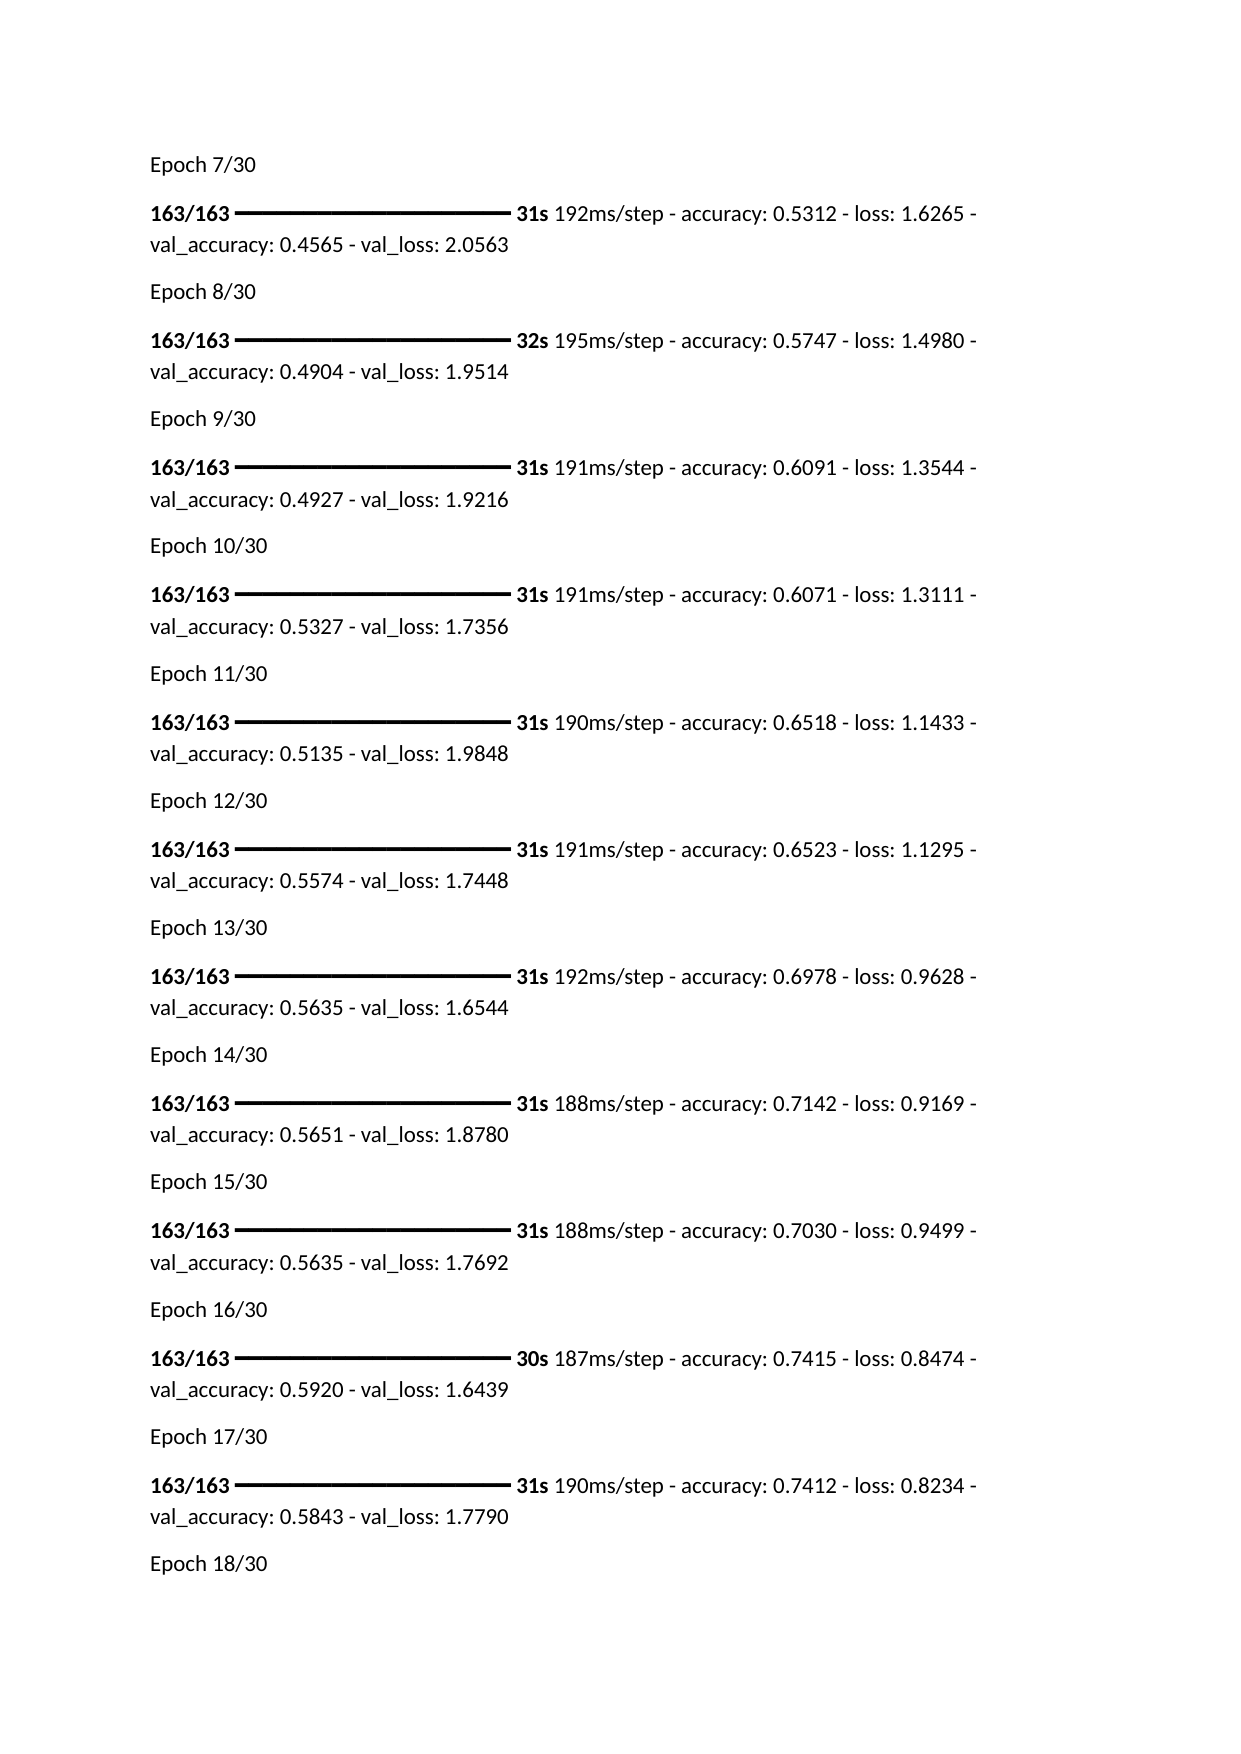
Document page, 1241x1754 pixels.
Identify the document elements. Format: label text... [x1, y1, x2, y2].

text Epoch 8/30 [150, 277, 1090, 305]
text 163/163 ━━━━━━━━━━━━━━━━━━━━ 31s 191ms/step - accuracy: 0.6091 - loss: 1.3544 - val_accuracy: 0.4927 - val_loss: 1.9216 [150, 451, 1090, 513]
text Epoch 14/30 [150, 1040, 1090, 1068]
text 163/163 ━━━━━━━━━━━━━━━━━━━━ 30s 187ms/step - accuracy: 0.7415 - loss: 0.8474 - val_accuracy: 0.5920 - val_loss: 1.6439 [150, 1342, 1090, 1403]
text 163/163 ━━━━━━━━━━━━━━━━━━━━ 32s 195ms/step - accuracy: 0.5747 - loss: 1.4980 - val_accuracy: 0.4904 - val_loss: 1.9514 [150, 324, 1090, 386]
text Epoch 7/30 [150, 150, 1090, 178]
text 163/163 ━━━━━━━━━━━━━━━━━━━━ 31s 190ms/step - accuracy: 0.6518 - loss: 1.1433 - val_accuracy: 0.5135 - val_loss: 1.9848 [150, 706, 1090, 767]
text 163/163 ━━━━━━━━━━━━━━━━━━━━ 31s 192ms/step - accuracy: 0.6978 - loss: 0.9628 - val_accuracy: 0.5635 - val_loss: 1.6544 [150, 960, 1090, 1021]
text 163/163 ━━━━━━━━━━━━━━━━━━━━ 31s 191ms/step - accuracy: 0.6071 - loss: 1.3111 - val_accuracy: 0.5327 - val_loss: 1.7356 [150, 578, 1090, 640]
text 163/163 ━━━━━━━━━━━━━━━━━━━━ 31s 191ms/step - accuracy: 0.6523 - loss: 1.1295 - val_accuracy: 0.5574 - val_loss: 1.7448 [150, 833, 1090, 894]
text 163/163 ━━━━━━━━━━━━━━━━━━━━ 31s 192ms/step - accuracy: 0.5312 - loss: 1.6265 - val_accuracy: 0.4565 - val_loss: 2.0563 [150, 197, 1090, 258]
text 163/163 ━━━━━━━━━━━━━━━━━━━━ 31s 188ms/step - accuracy: 0.7142 - loss: 0.9169 - val_accuracy: 0.5651 - val_loss: 1.8780 [150, 1087, 1090, 1149]
text Epoch 17/30 [150, 1422, 1090, 1450]
text Epoch 16/30 [150, 1295, 1090, 1323]
text Epoch 12/30 [150, 786, 1090, 814]
text Epoch 18/30 [150, 1549, 1090, 1577]
text 163/163 ━━━━━━━━━━━━━━━━━━━━ 31s 190ms/step - accuracy: 0.7412 - loss: 0.8234 - val_accuracy: 0.5843 - val_loss: 1.7790 [150, 1469, 1090, 1530]
text Epoch 11/30 [150, 659, 1090, 687]
text 163/163 ━━━━━━━━━━━━━━━━━━━━ 31s 188ms/step - accuracy: 0.7030 - loss: 0.9499 - val_accuracy: 0.5635 - val_loss: 1.7692 [150, 1214, 1090, 1276]
text Epoch 15/30 [150, 1167, 1090, 1196]
text Epoch 9/30 [150, 404, 1090, 432]
text Epoch 10/30 [150, 532, 1090, 559]
text Epoch 13/30 [150, 913, 1090, 941]
